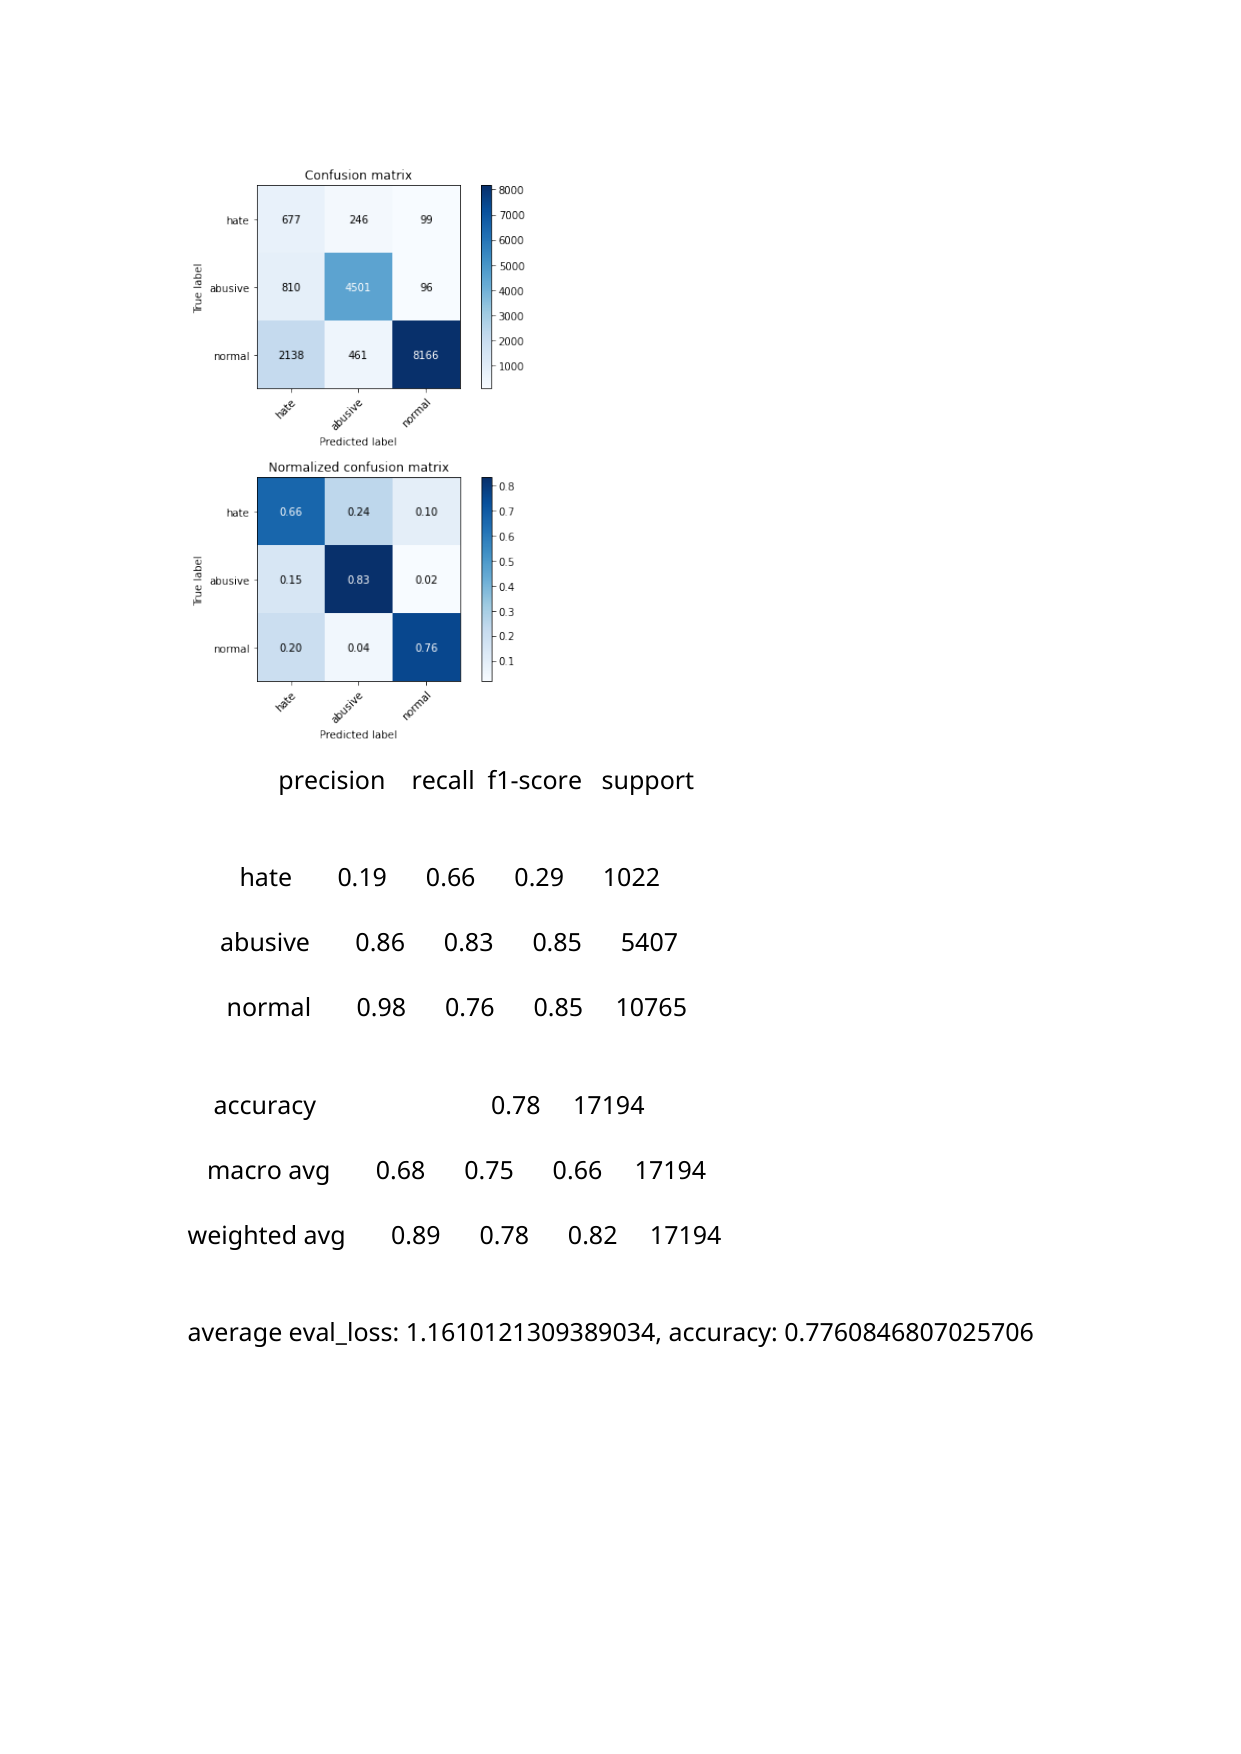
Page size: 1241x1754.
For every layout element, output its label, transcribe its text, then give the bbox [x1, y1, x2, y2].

text accuracy 0.78 17194 [187, 1072, 1053, 1137]
text macro avg 0.68 0.75 0.66 17194 [187, 1137, 1053, 1202]
text hate 0.19 0.66 0.29 1022 [187, 844, 1053, 909]
text average eval_loss: 1.1610121309389034, accuracy: 0.7760846807025706 [187, 1299, 1053, 1364]
text abusive 0.86 0.83 0.85 5407 [187, 909, 1053, 974]
text weighted avg 0.89 0.78 0.82 17194 [187, 1202, 1053, 1267]
text normal 0.98 0.76 0.85 10765 [187, 974, 1053, 1039]
picture [187, 162, 532, 454]
picture [187, 455, 522, 747]
text precision recall f1-score support [187, 747, 1053, 812]
